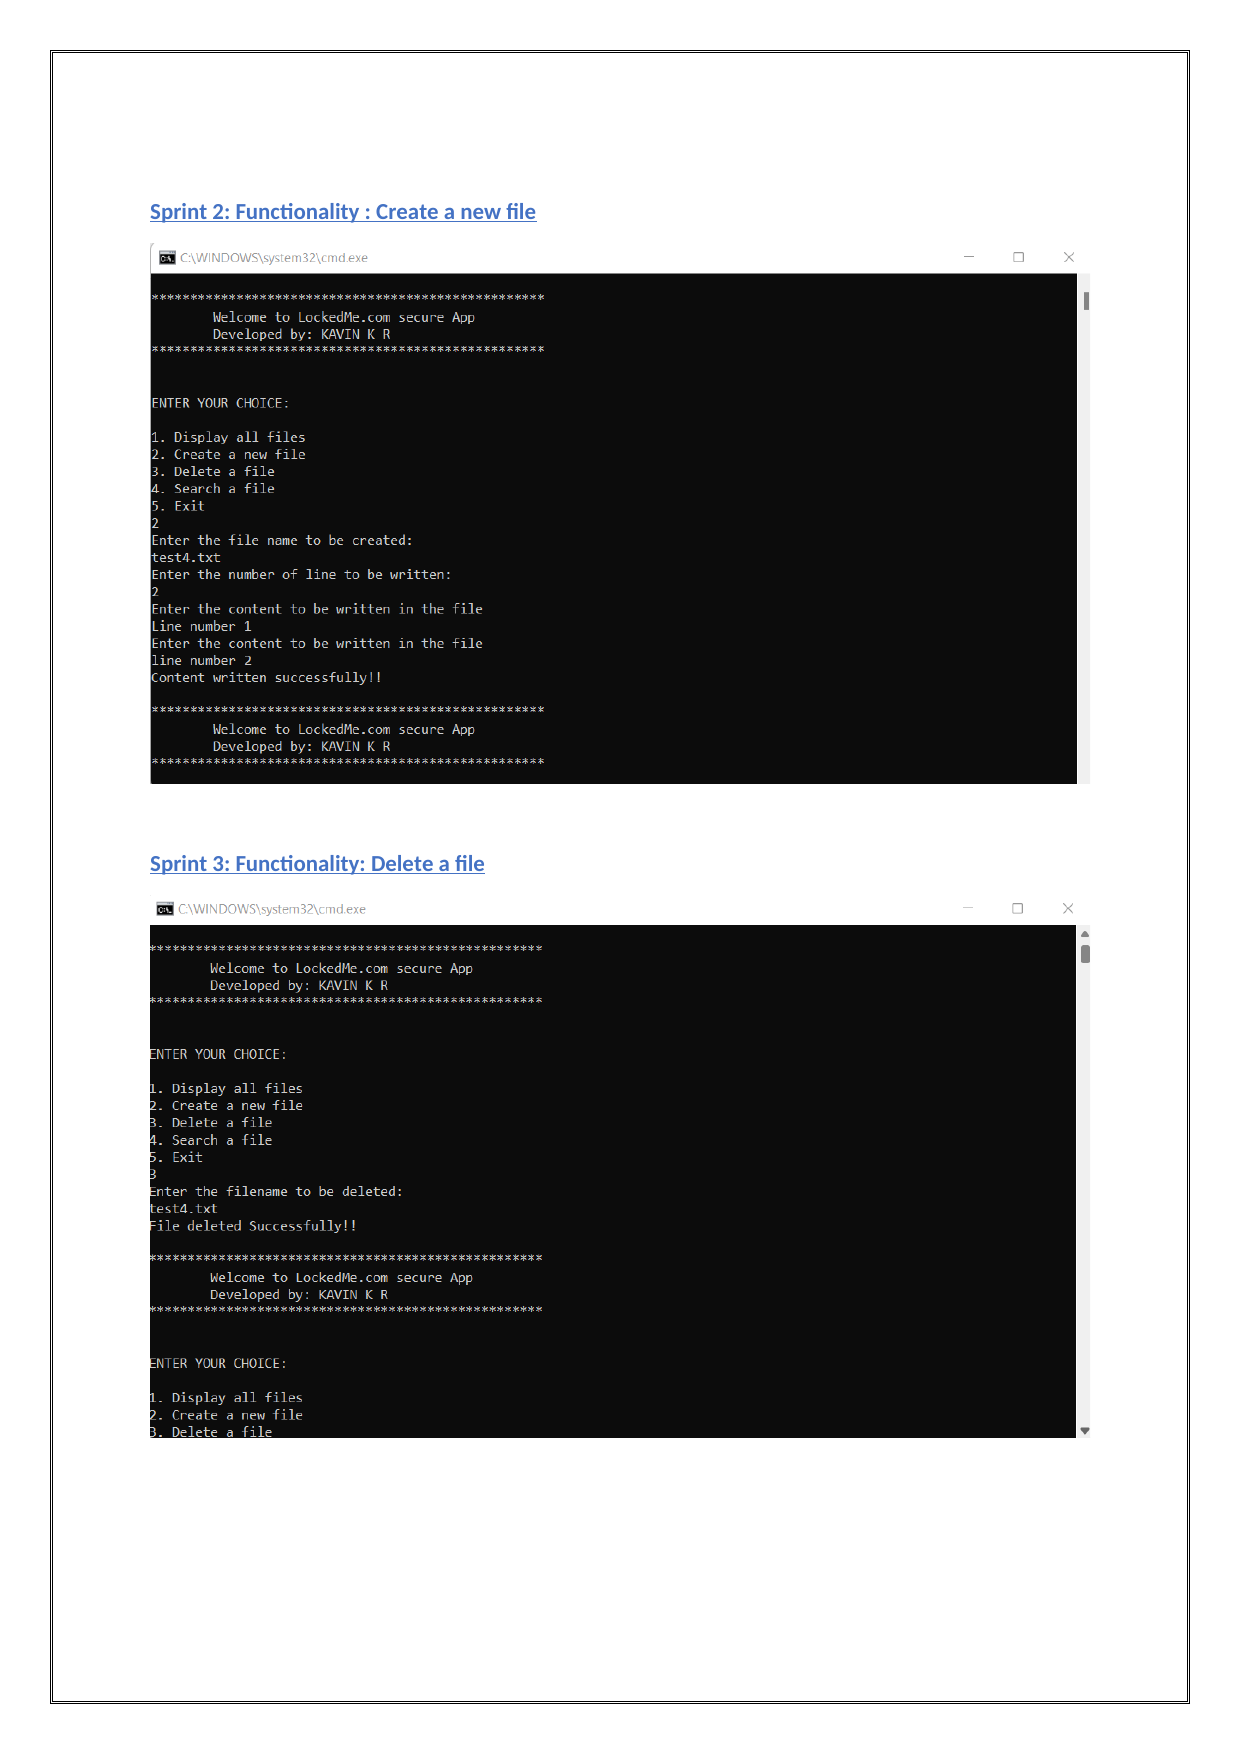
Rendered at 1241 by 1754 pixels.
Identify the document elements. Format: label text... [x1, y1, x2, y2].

text Sprint 2: Functionality : Create a new file [150, 197, 1090, 225]
picture [150, 895, 1091, 1438]
picture [150, 243, 1091, 784]
text Sprint 3: Functionality: Delete a file [150, 849, 1090, 877]
